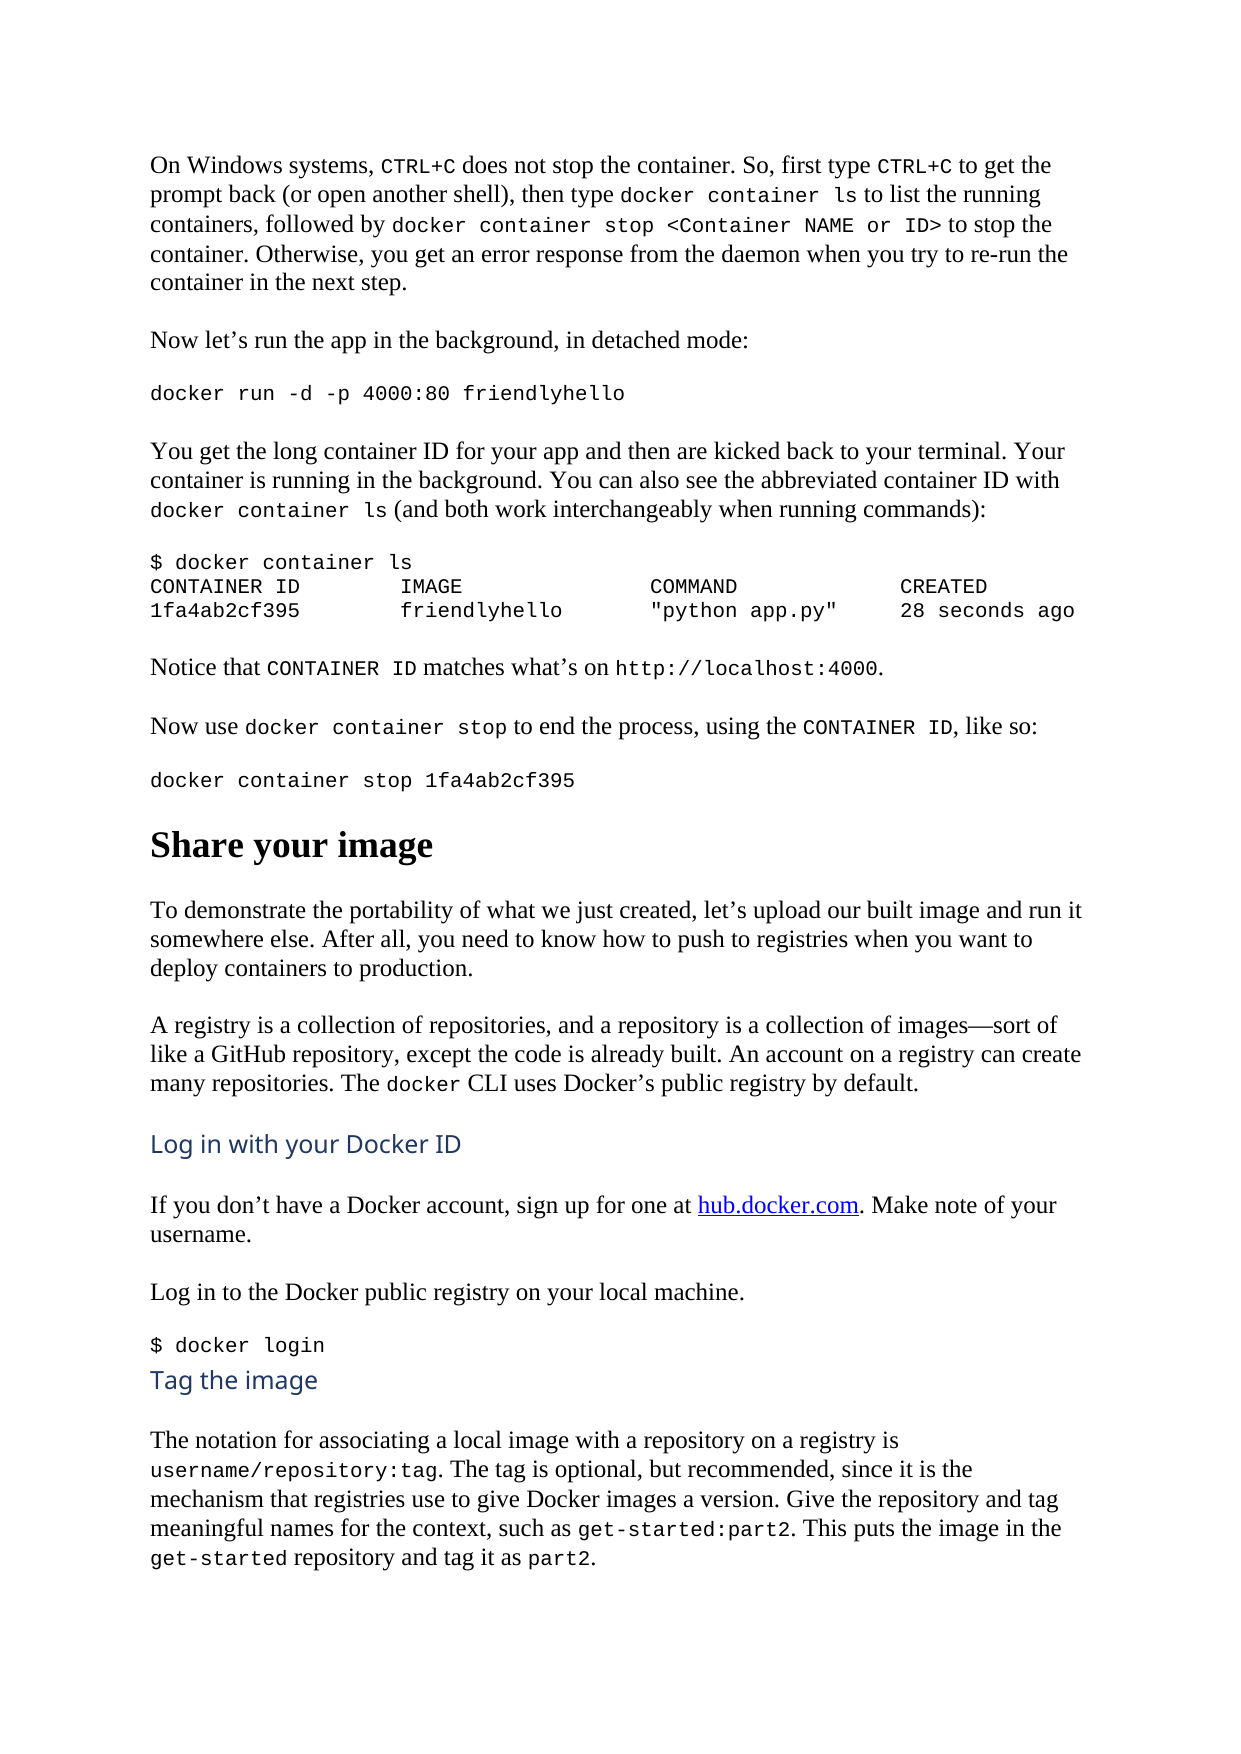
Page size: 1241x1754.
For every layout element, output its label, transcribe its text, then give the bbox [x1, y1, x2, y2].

text If you don’t have a Docker account, sign up for one at hub.docker.com. Make note of your username. [150, 1190, 1090, 1247]
text Log in to the Docker public registry on your local machine. [150, 1277, 1090, 1305]
text $ docker login [150, 1334, 1090, 1358]
text To demonstrate the portability of what we just created, let’s upload our built image and run it somewhere else. After all, you need to know how to push to registries when you want to deploy containers to production. [150, 895, 1090, 981]
subtitle Log in with your Docker ID [150, 1127, 1090, 1161]
subtitle Share your image [150, 823, 1090, 866]
text You get the long container ID for your app and then are kicked back to your terminal. Your container is running in the background. You can also see the abbreviated container ID with docker container ls (and both work interchangeably when running commands): [150, 436, 1090, 523]
text CONTAINER ID IMAGE COMMAND CREATED [150, 576, 1090, 600]
text Now use docker container stop to end the process, using the CONTAINER ID, like so: [150, 711, 1090, 741]
text Now let’s run the app in the background, in detached mode: [150, 325, 1090, 354]
text 1fa4ab2cf395 friendlyhello "python app.py" 28 seconds ago [150, 600, 1090, 623]
text docker container stop 1fa4ab2cf395 [150, 770, 1090, 794]
text The notation for associating a local image with a repository on a registry is username/repository:tag. The tag is optional, but recommended, since it is the mechanism that registries use to give Docker images a version. Give the repository and tag meaningful names for the context, such as get-started:part2. This puts the image in the get-started repository and tag it as part2. [150, 1426, 1090, 1572]
text On Windows systems, CTRL+C does not stop the container. So, first type CTRL+C to get the prompt back (or open another shell), then type docker container ls to list the running containers, followed by docker container stop <Container NAME or ID> to stop the container. Otherwise, you get an error response from the daemon when you try to re-run the container in the next step. [150, 150, 1090, 296]
text $ docker container ls [150, 552, 1090, 576]
text docker run -d -p 4000:80 friendlyhello [150, 383, 1090, 407]
text Notice that CONTAINER ID matches what’s on http://localhost:4000. [150, 652, 1090, 682]
subtitle Tag the image [150, 1362, 1090, 1396]
text A registry is a collection of repositories, and a repository is a collection of images—sort of like a GitHub repository, except the code is already built. An account on a registry can create many repositories. The docker CLI uses Docker’s public registry by default. [150, 1011, 1090, 1098]
